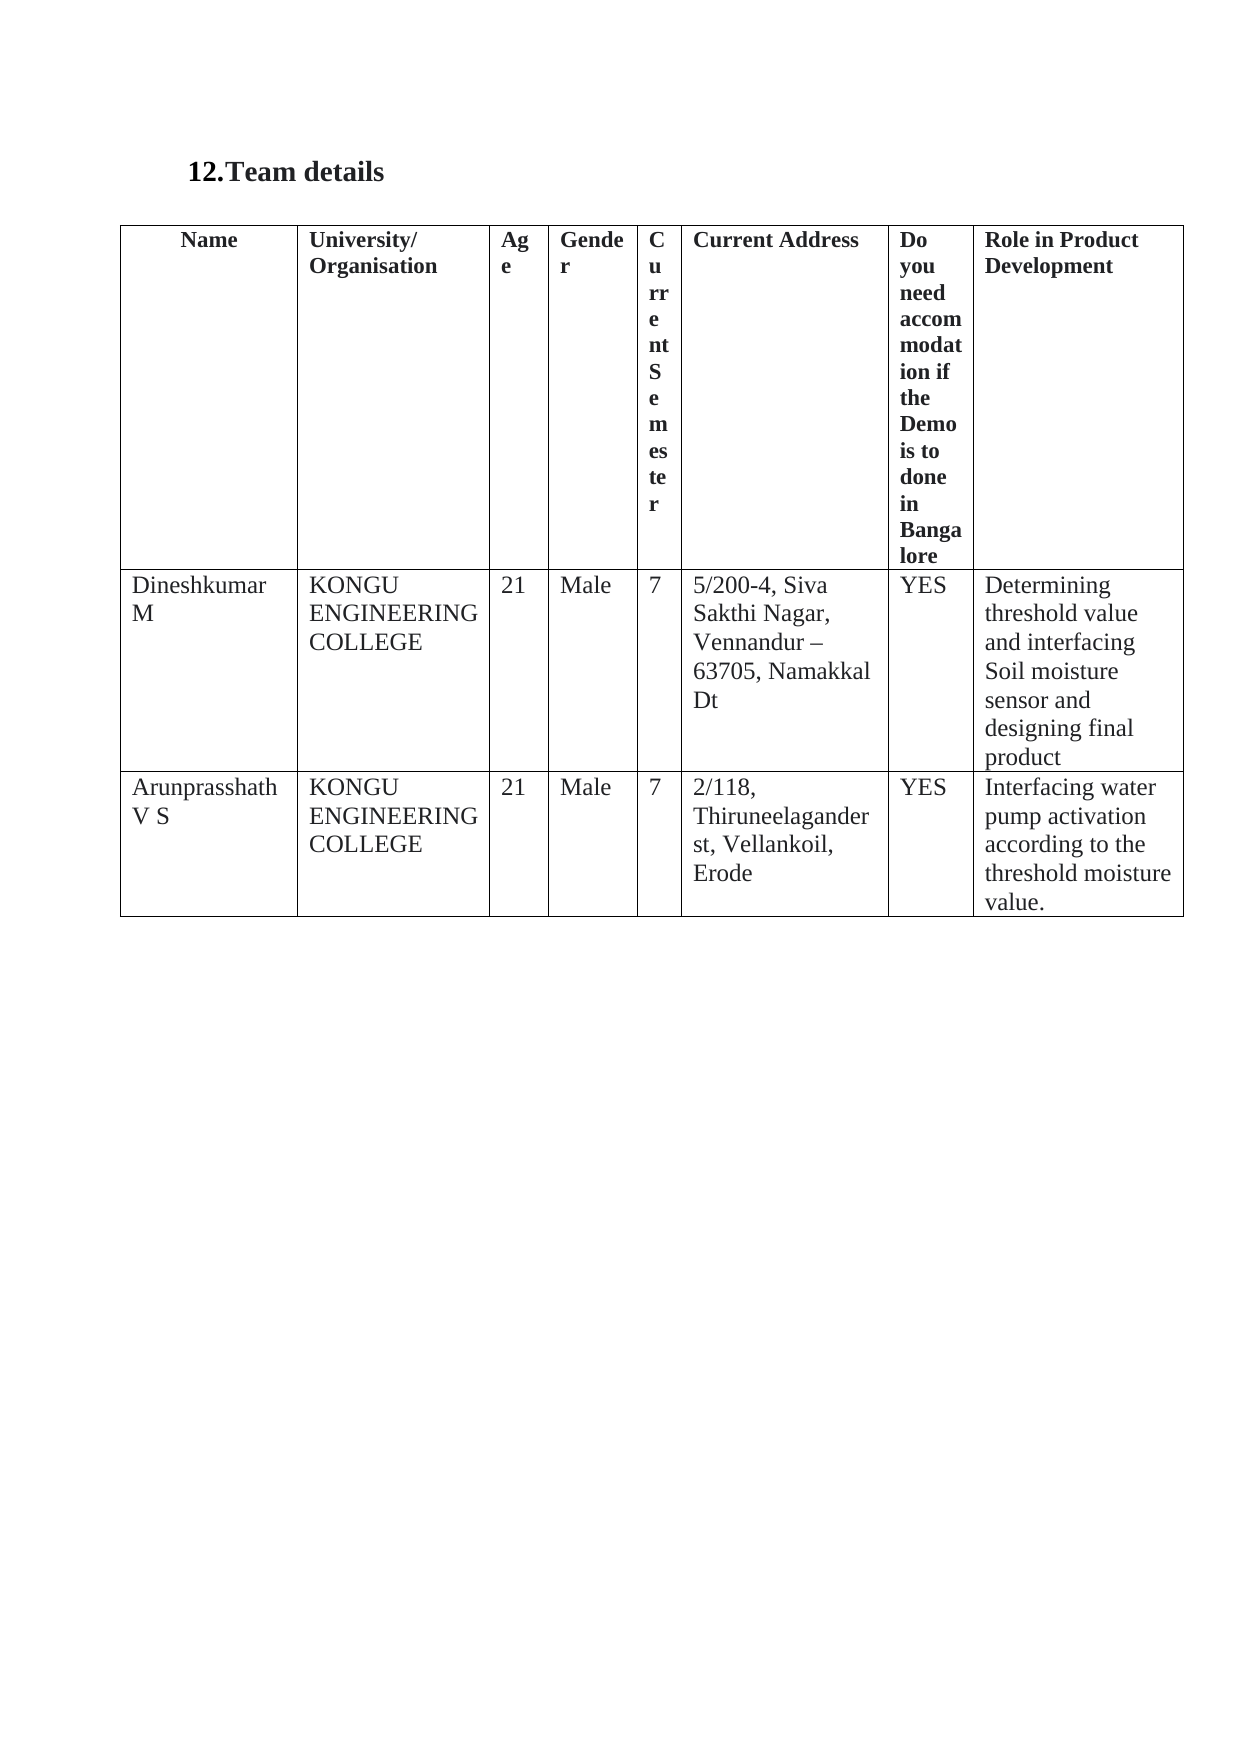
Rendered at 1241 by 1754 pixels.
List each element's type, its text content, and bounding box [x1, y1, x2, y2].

table_cell YES [889, 772, 973, 916]
table_cell KONGU ENGINEERING COLLEGE [298, 772, 489, 916]
table_cell Male [549, 570, 637, 771]
table_cell 7 [638, 772, 681, 916]
table_cell YES [889, 570, 973, 771]
table_cell Determining threshold value and interfacing Soil moisture sensor and designing final product [974, 570, 1183, 771]
table_header Do you need accommodation if the Demo is to done in Bangalore [889, 226, 973, 569]
table_header Gender [549, 226, 637, 569]
table_cell 5/200-4, Siva Sakthi Nagar, Vennandur – 63705, Namakkal Dt [682, 570, 888, 771]
table_header Current Address [682, 226, 888, 569]
table_header University/Organisation [298, 226, 489, 569]
table_header Age [490, 226, 548, 569]
table_cell 21 [490, 570, 548, 771]
table_header Role in Product Development [974, 226, 1183, 569]
table_cell 7 [638, 570, 681, 771]
table_cell Interfacing water pump activation according to the threshold moisture value. [974, 772, 1183, 916]
table_cell 21 [490, 772, 548, 916]
list Team details [187, 150, 1090, 187]
table_cell Dineshkumar M [121, 570, 297, 771]
table_cell Arunprasshath V S [121, 772, 297, 916]
table_header Current Semester [638, 226, 681, 569]
table_cell Male [549, 772, 637, 916]
table_cell KONGU ENGINEERING COLLEGE [298, 570, 489, 771]
table_header Name [121, 226, 297, 569]
table_cell 2/118, Thiruneelagander st, Vellankoil, Erode [682, 772, 888, 916]
